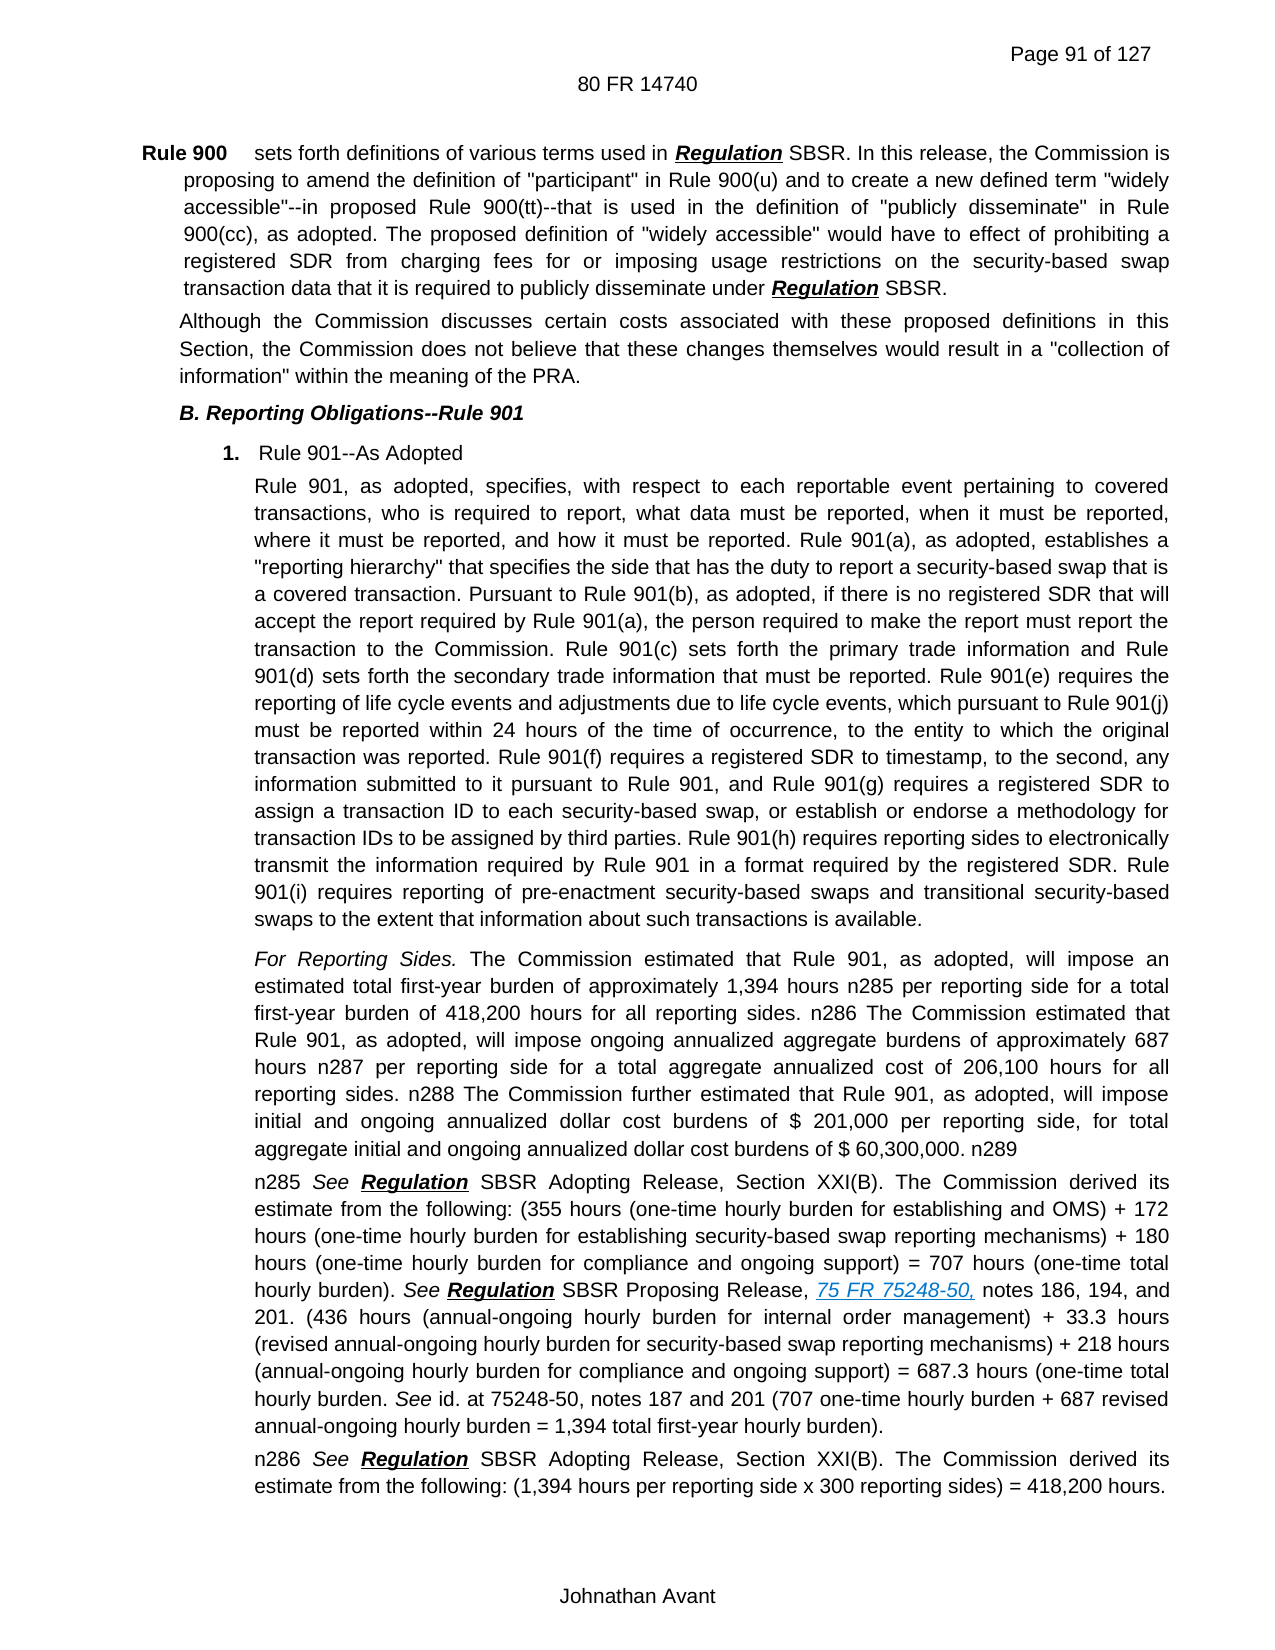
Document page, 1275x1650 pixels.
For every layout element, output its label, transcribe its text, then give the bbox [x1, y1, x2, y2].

text For Reporting Sides. The Commission estimated that Rule 901, as adopted, will impose an estimated total first-year burden of approximately 1,394 hours n285 per reporting side for a total first-year burden of 418,200 hours for all reporting sides. n286 The Commission estimated that Rule 901, as adopted, will impose ongoing annualized aggregate burdens of approximately 687 hours n287 per reporting side for a total aggregate annualized cost of 206,100 hours for all reporting sides. n288 The Commission further estimated that Rule 901, as adopted, will impose initial and ongoing annualized dollar cost burdens of $ 201,000 per reporting side, for total aggregate initial and ongoing annualized dollar cost burdens of $ 60,300,000. n289 [254, 944, 1171, 1160]
list 901 [179, 400, 1171, 425]
text n285 See Regulation SBSR Adopting Release, Section XXI(B). The Commission derived its estimate from the following: (355 hours (one-time hourly burden for establishing and OMS) + 172 hours (one-time hourly burden for establishing security-based swap reporting mechanisms) + 180 hours (one-time hourly burden for compliance and ongoing support) = 707 hours (one-time total hourly burden). See Regulation SBSR Proposing Release, 75 FR 75248-50, notes 186, 194, and 201. (436 hours (annual-ongoing hourly burden for internal order management) + 33.3 hours (revised annual-ongoing hourly burden for security-based swap reporting mechanisms) + 218 hours (annual-ongoing hourly burden for compliance and ongoing support) = 687.3 hours (one-time total hourly burden. See id. at 75248-50, notes 187 and 201 (707 one-time hourly burden + 687 revised annual-ongoing hourly burden = 1,394 total first-year hourly burden). [254, 1167, 1171, 1437]
list Rule 901--As Adopted [217, 437, 1171, 464]
text Rule 901, as adopted, specifies, with respect to each reportable event pertaining to covered transactions, who is required to report, what data must be reported, when it must be reported, where it must be reported, and how it must be reported. Rule 901(a), as adopted, establishes a "reporting hierarchy" that specifies the side that has the duty to report a security-based swap that is a covered transaction. Pursuant to Rule 901(b), as adopted, if there is no registered SDR that will accept the report required by Rule 901(a), the person required to make the report must report the transaction to the Commission. Rule 901(c) sets forth the primary trade information and Rule 901(d) sets forth the secondary trade information that must be reported. Rule 901(e) requires the reporting of life cycle events and adjustments due to life cycle events, which pursuant to Rule 901(j) must be reported within 24 hours of the time of occurrence, to the entity to which the original transaction was reported. Rule 901(f) requires a registered SDR to timestamp, to the second, any information submitted to it pursuant to Rule 901, and Rule 901(g) requires a registered SDR to assign a transaction ID to each security-based swap, or establish or endorse a methodology for transaction IDs to be assigned by third parties. Rule 901(h) requires reporting sides to electronically transmit the information required by Rule 901 in a format required by the registered SDR. Rule 901(i) requires reporting of pre-enactment security-based swaps and transitional security-based swaps to the extent that information about such transactions is available. [254, 471, 1171, 931]
list sets forth definitions of various terms used in Regulation SBSR. In this release, the Commission is proposing to amend the definition of "participant" in Rule 900(u) and to create a new defined term "widely accessible"--in proposed Rule 900(tt)--that is used in the definition of "publicly disseminate" in Rule 900(cc), as adopted. The proposed definition of "widely accessible" would have to effect of prohibiting a registered SDR from charging fees for or imposing usage restrictions on the security-based swap transaction data that it is required to publicly disseminate under Regulation SBSR. [142, 137, 1171, 300]
text n286 See Regulation SBSR Adopting Release, Section XXI(B). The Commission derived its estimate from the following: (1,394 hours per reporting side x 300 reporting sides) = 418,200 hours. [254, 1444, 1171, 1498]
text Although the Commission discusses certain costs associated with these proposed definitions in this Section, the Commission does not believe that these changes themselves would result in a "collection of information" within the meaning of the PRA. [179, 306, 1171, 387]
